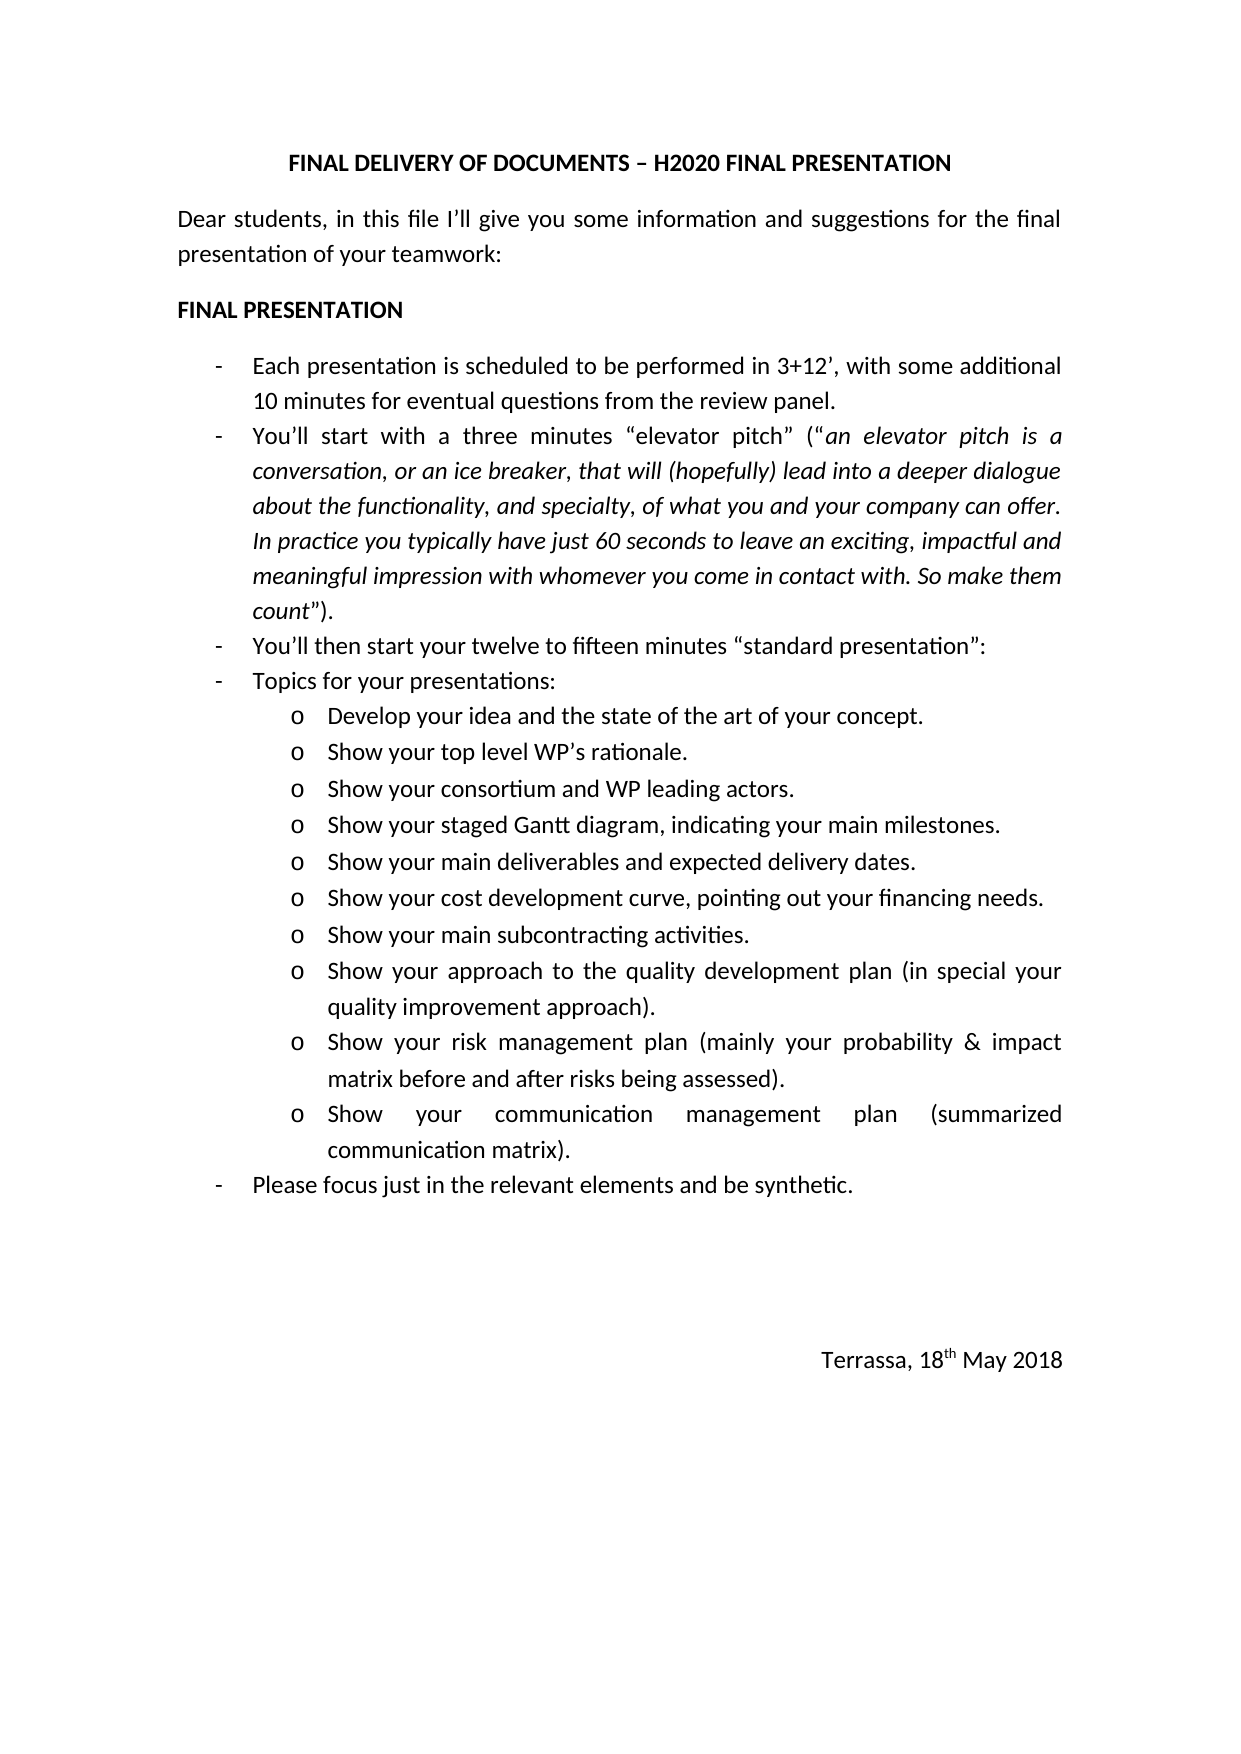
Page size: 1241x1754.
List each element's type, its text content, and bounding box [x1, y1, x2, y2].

list You’ll then start your twelve to fifteen minutes “standard presentation”: [215, 630, 1063, 661]
list Develop your idea and the state of the art of your concept. [290, 700, 1063, 732]
text FINAL DELIVERY OF DOCUMENTS – H2020 FINAL PRESENTATION [177, 148, 1063, 178]
list Show your approach to the quality development plan (in special your quality improvement approach). [290, 955, 1063, 1022]
list Please focus just in the relevant elements and be synthetic. [215, 1169, 1063, 1199]
list Show your top level WP’s rationale. [290, 737, 1063, 768]
list Show your communication management plan (summarized communication matrix). [290, 1098, 1063, 1164]
list Show your risk management plan (mainly your probability & impact matrix before and after risks being assessed). [290, 1027, 1063, 1093]
list Show your consortium and WP leading actors. [290, 773, 1063, 805]
list Show your main deliverables and expected delivery dates. [290, 846, 1063, 878]
list Show your main subcontracting activities. [290, 919, 1063, 951]
list You’ll start with a three minutes “elevator pitch” (“an elevator pitch is a conversation, or an ice breaker, that will (hopefully) lead into a deeper dialogue about the functionality, and specialty, of what you and your company can offer. In practice you typically have just 60 seconds to leave an exciting, impactful and meaningful impression with whomever you come in contact with. So make them count”). [215, 420, 1063, 626]
text FINAL PRESENTATION [177, 294, 1063, 325]
list Topics for your presentations: [215, 665, 1063, 696]
text Dear students, in this file I’ll give you some information and suggestions for the final presentation of your teamwork: [177, 203, 1063, 269]
list Show your staged Gantt diagram, indicating your main milestones. [290, 809, 1063, 841]
list Terrassa, 18th May 2018 [252, 1344, 1063, 1374]
list Each presentation is scheduled to be performed in 3+12’, with some additional 10 minutes for eventual questions from the review panel. [215, 350, 1063, 416]
list Show your cost development curve, pointing out your financing needs. [290, 882, 1063, 914]
